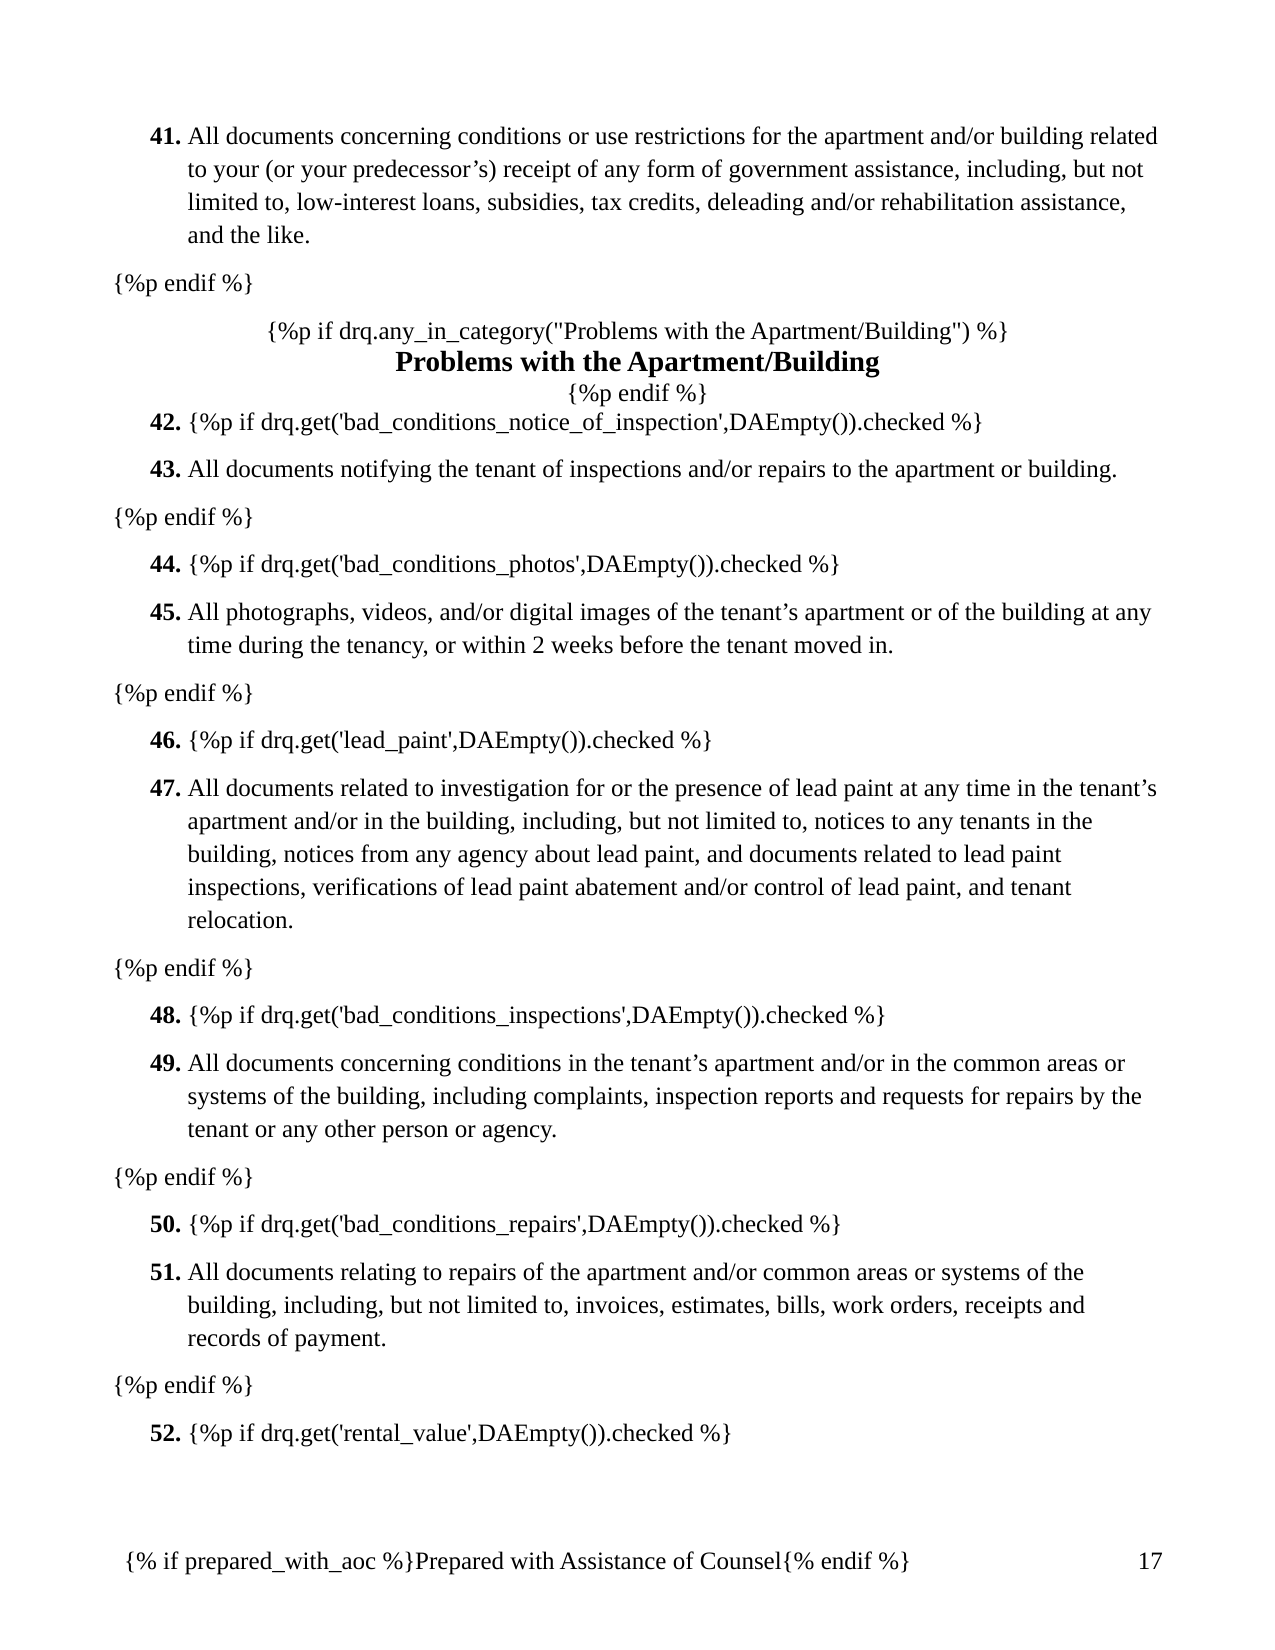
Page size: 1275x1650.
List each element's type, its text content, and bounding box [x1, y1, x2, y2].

list All photographs, videos, and/or digital images of the tenant’s apartment or of the building at any time during the tenancy, or within 2 weeks before the tenant moved in. [150, 597, 1162, 659]
title {%p if drq.any_in_category("Problems with the Apartment/Building") %} [112, 316, 1162, 344]
list {%p if drq.get('bad_conditions_repairs',DAEmpty()).checked %} [150, 1209, 1162, 1238]
list All documents concerning conditions or use restrictions for the apartment and/or building related to your (or your predecessor’s) receipt of any form of government assistance, including, but not limited to, low-interest loans, subsidies, tax credits, deleading and/or rehabilitation assistance, and the like. [150, 121, 1162, 249]
title {%p endif %} [112, 378, 1162, 407]
text {%p endif %} [112, 678, 1162, 707]
list {%p if drq.get('bad_conditions_photos',DAEmpty()).checked %} [150, 549, 1162, 578]
list {%p if drq.get('bad_conditions_inspections',DAEmpty()).checked %} [150, 1000, 1162, 1029]
text {%p endif %} [112, 953, 1162, 981]
list {%p if drq.get('rental_value',DAEmpty()).checked %} [150, 1418, 1162, 1447]
list All documents related to investigation for or the presence of lead paint at any time in the tenant’s apartment and/or in the building, including, but not limited to, notices to any tenants in the building, notices from any agency about lead paint, and documents related to lead paint inspections, verifications of lead paint abatement and/or control of lead paint, and tenant relocation. [150, 773, 1162, 934]
list All documents notifying the tenant of inspections and/or repairs to the apartment or building. [150, 454, 1162, 483]
list All documents concerning conditions in the tenant’s apartment and/or in the common areas or systems of the building, including complaints, inspection reports and requests for repairs by the tenant or any other person or agency. [150, 1048, 1162, 1143]
text {%p endif %} [112, 1162, 1162, 1190]
text {%p endif %} [112, 1370, 1162, 1399]
list {%p if drq.get('lead_paint',DAEmpty()).checked %} [150, 725, 1162, 754]
text {%p endif %} [112, 502, 1162, 531]
list {%p if drq.get('bad_conditions_notice_of_inspection',DAEmpty()).checked %} [150, 407, 1162, 436]
title Problems with the Apartment/Building [112, 344, 1162, 378]
list All documents relating to repairs of the apartment and/or common areas or systems of the building, including, but not limited to, invoices, estimates, bills, work orders, receipts and records of payment. [150, 1257, 1162, 1352]
text {%p endif %} [112, 268, 1162, 297]
